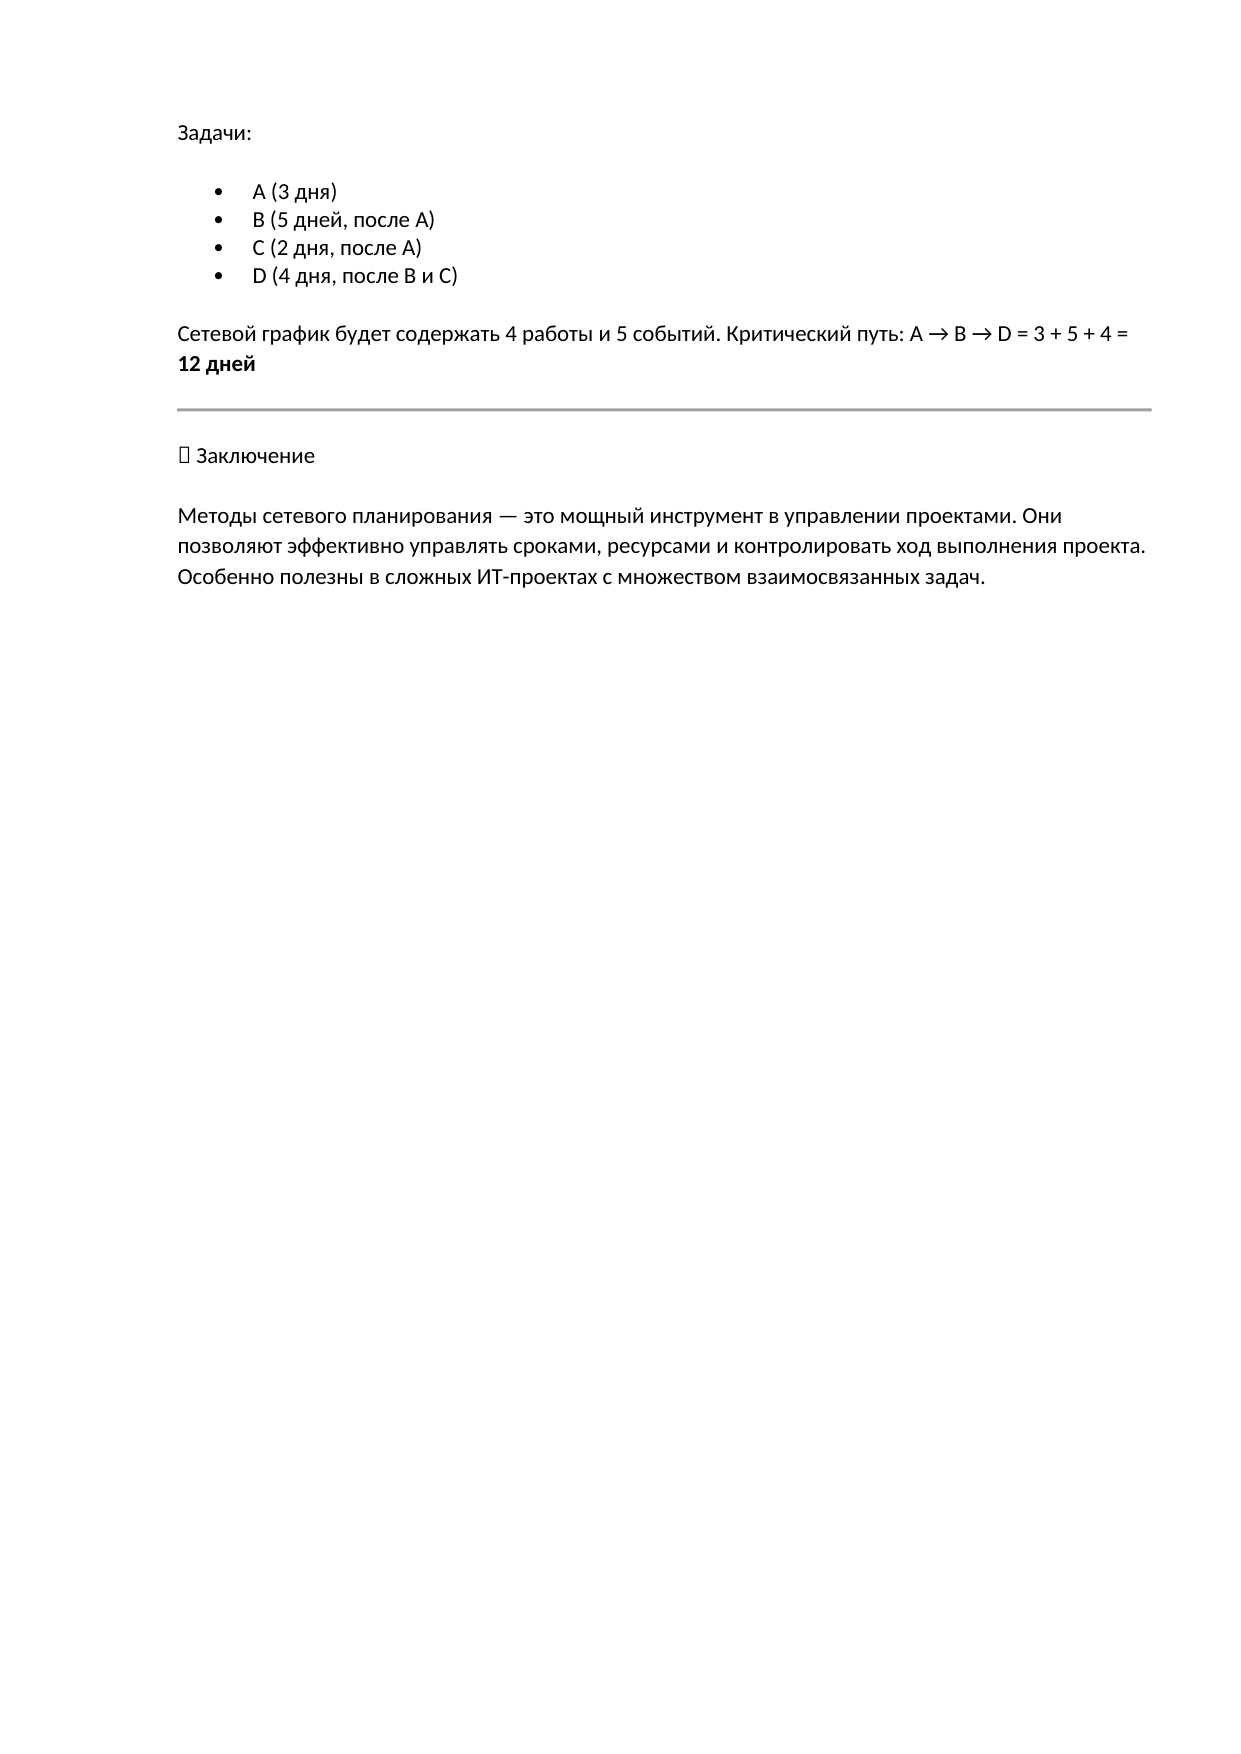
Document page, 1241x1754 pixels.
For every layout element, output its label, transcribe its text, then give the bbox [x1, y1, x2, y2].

text 🔹 Заключение [177, 438, 1152, 470]
text Методы сетевого планирования — это мощный инструмент в управлении проектами. Они позволяют эффективно управлять сроками, ресурсами и контролировать ход выполнения проекта. Особенно полезны в сложных ИТ-проектах с множеством взаимосвязанных задач. [177, 501, 1152, 590]
list D (4 дня, после B и C) [215, 262, 1152, 289]
list B (5 дней, после A) [215, 206, 1152, 233]
text Задачи: [177, 118, 1152, 146]
list C (2 дня, после A) [215, 233, 1152, 262]
list A (3 дня) [215, 177, 1152, 206]
text Сетевой график будет содержать 4 работы и 5 событий. Критический путь: A → B → D = 3 + 5 + 4 = 12 дней [177, 319, 1152, 377]
